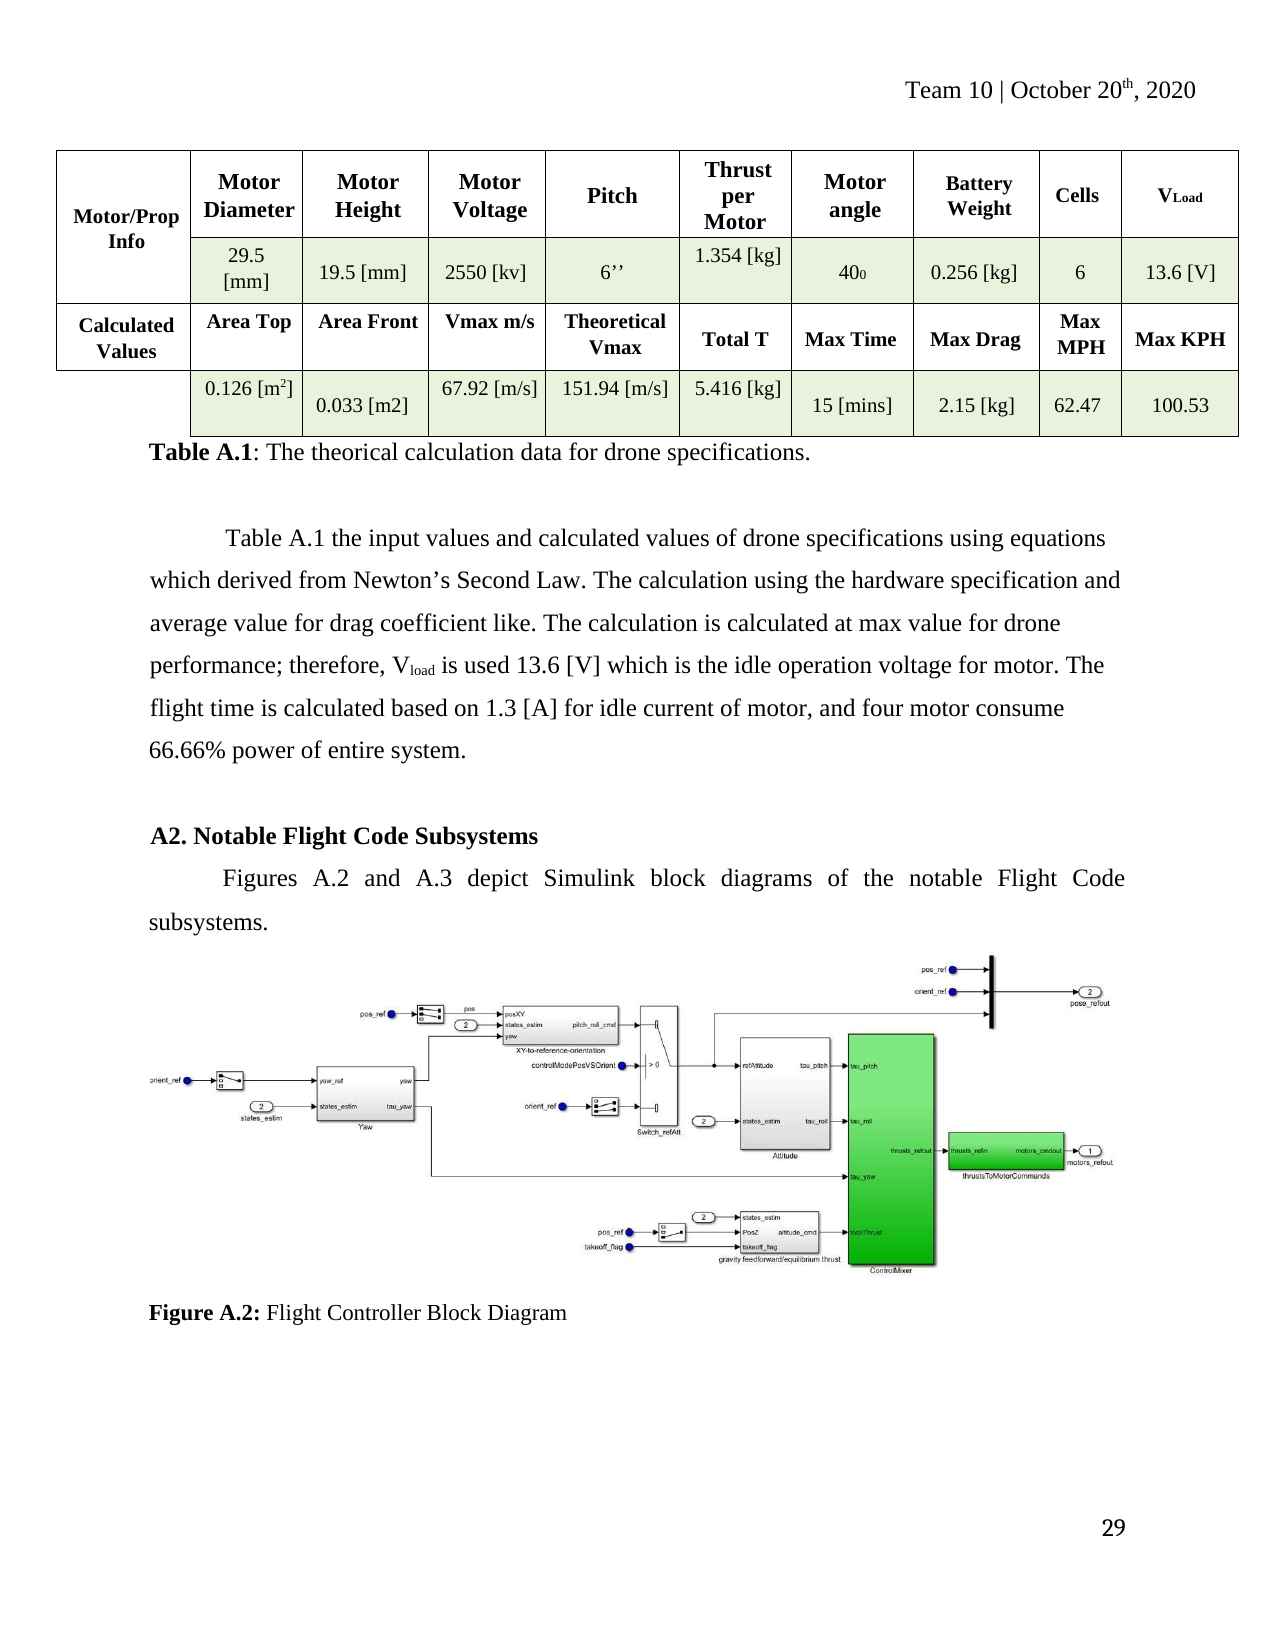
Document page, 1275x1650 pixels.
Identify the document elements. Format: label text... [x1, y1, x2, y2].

table_cell Battery Weight [914, 151, 1039, 237]
table_cell Calculated Values [57, 304, 190, 370]
table_cell 6’’ [546, 238, 679, 303]
text A2. Notable Flight Code Subsystems [150, 821, 1196, 850]
table_cell Max Time [792, 304, 913, 370]
table_cell 151.94 [m/s] [546, 371, 679, 436]
table_cell Total T [680, 304, 791, 370]
table_cell Thrust per Motor [680, 151, 791, 237]
table_cell Area Top [191, 304, 302, 370]
text Figure A.2: Flight Controller Block Diagram [148, 1299, 1196, 1325]
table_cell Max MPH [1040, 304, 1121, 370]
table_cell 2550 [kv] [429, 238, 545, 303]
table_cell Area Front [303, 304, 428, 370]
table_cell Max Drag [914, 304, 1039, 370]
table_cell Motor Diameter [191, 151, 302, 237]
table_cell 67.92 [m/s] [429, 371, 545, 436]
table_cell Motor/Prop Info [57, 151, 190, 303]
table_cell 19.5 [mm] [303, 238, 428, 303]
table_cell VLoad [1122, 151, 1238, 237]
table_cell 1.354 [kg] [680, 238, 791, 303]
text Table A.1: The theorical calculation data for drone specifications. [148, 437, 1128, 465]
table_cell 5.416 [kg] [680, 371, 791, 436]
table_cell 2.15 [kg] [914, 371, 1039, 436]
table_cell Motor angle [792, 151, 913, 237]
table_cell Theoretical Vmax [546, 304, 679, 370]
text 66.66% power of entire system. [148, 735, 1128, 764]
table_cell 400 [792, 238, 913, 303]
table_cell 15 [mins] [792, 371, 913, 436]
picture [150, 951, 1115, 1281]
table_cell 0.033 [m2] [303, 371, 428, 436]
table_cell 13.6 [V] [1122, 238, 1238, 303]
table_cell 0.256 [kg] [914, 238, 1039, 303]
table_cell 62.47 [1040, 371, 1121, 436]
table_cell Cells [1040, 151, 1121, 237]
text Figures A.2 and A.3 depict Simulink block diagrams of the notable Flight Code subsystems. [148, 863, 1126, 936]
table_cell Pitch [546, 151, 679, 237]
table_cell 0.126 [m2] [191, 371, 302, 436]
table_cell 6 [1040, 238, 1121, 303]
text Table A.1 the input values and calculated values of drone specifications using equations which derived from Newton’s Second Law. The calculation using the hardware specification and average value for drag coefficient like. The calculation is calculated at max value for drone performance; therefore, Vload is used 13.6 [V] which is the idle operation voltage for motor. The flight time is calculated based on 1.3 [A] for idle current of motor, and four motor consume [148, 523, 1128, 721]
table_cell Vmax m/s [429, 304, 545, 370]
table_cell Max KPH [1122, 304, 1238, 370]
table_cell Motor Height [303, 151, 428, 237]
table_cell 100.53 [1122, 371, 1238, 436]
table_cell Motor Voltage [429, 151, 545, 237]
table_cell 29.5 [mm] [191, 238, 302, 303]
